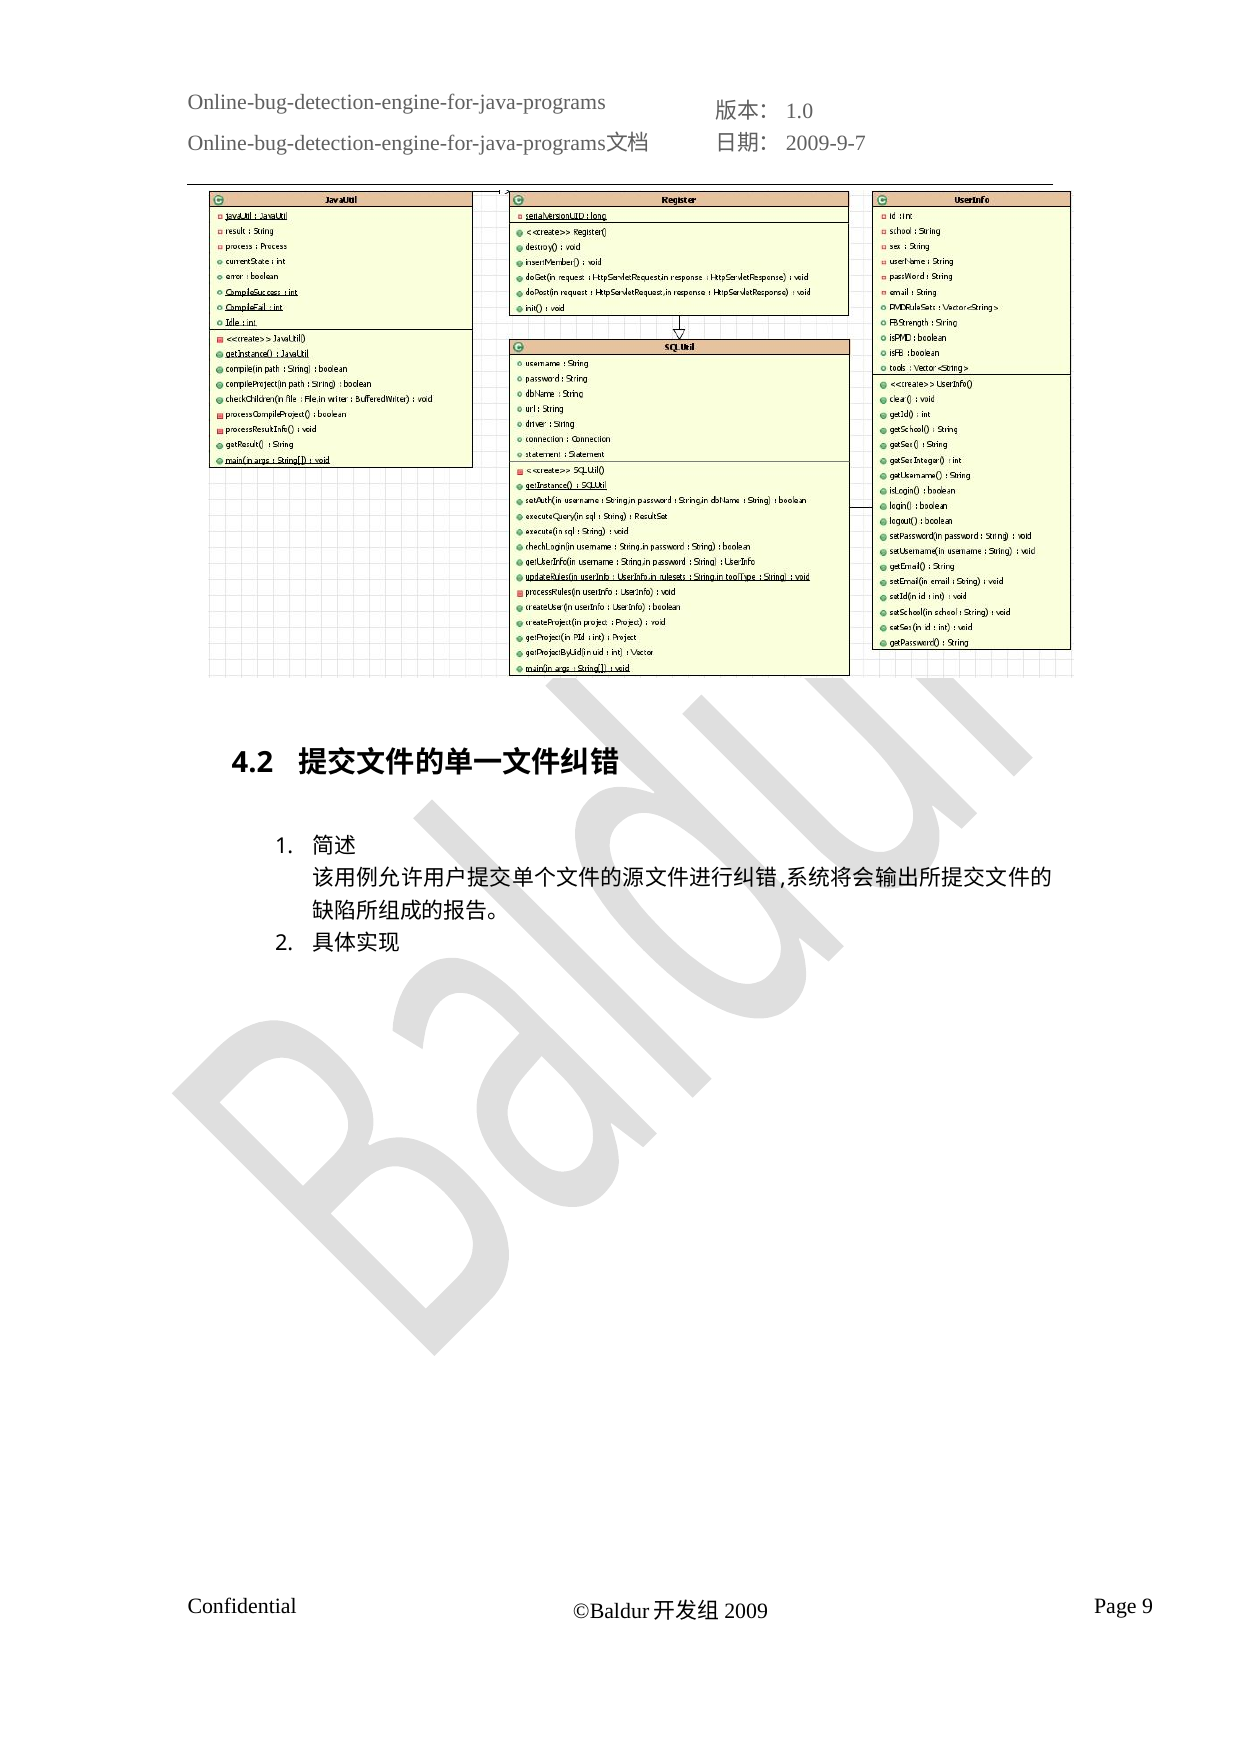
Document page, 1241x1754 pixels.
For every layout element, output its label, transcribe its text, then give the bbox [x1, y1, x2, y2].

picture [208, 190, 1074, 678]
list 该用例允许用户提交单个文件的源文件进行纠错,系统将会输出所提交文件的缺陷所组成的报告。 [312, 860, 1053, 925]
list 具体实现 [275, 925, 1053, 957]
list 简述 [275, 827, 1053, 860]
subtitle 提交文件的单一文件纠错 [231, 727, 1053, 792]
